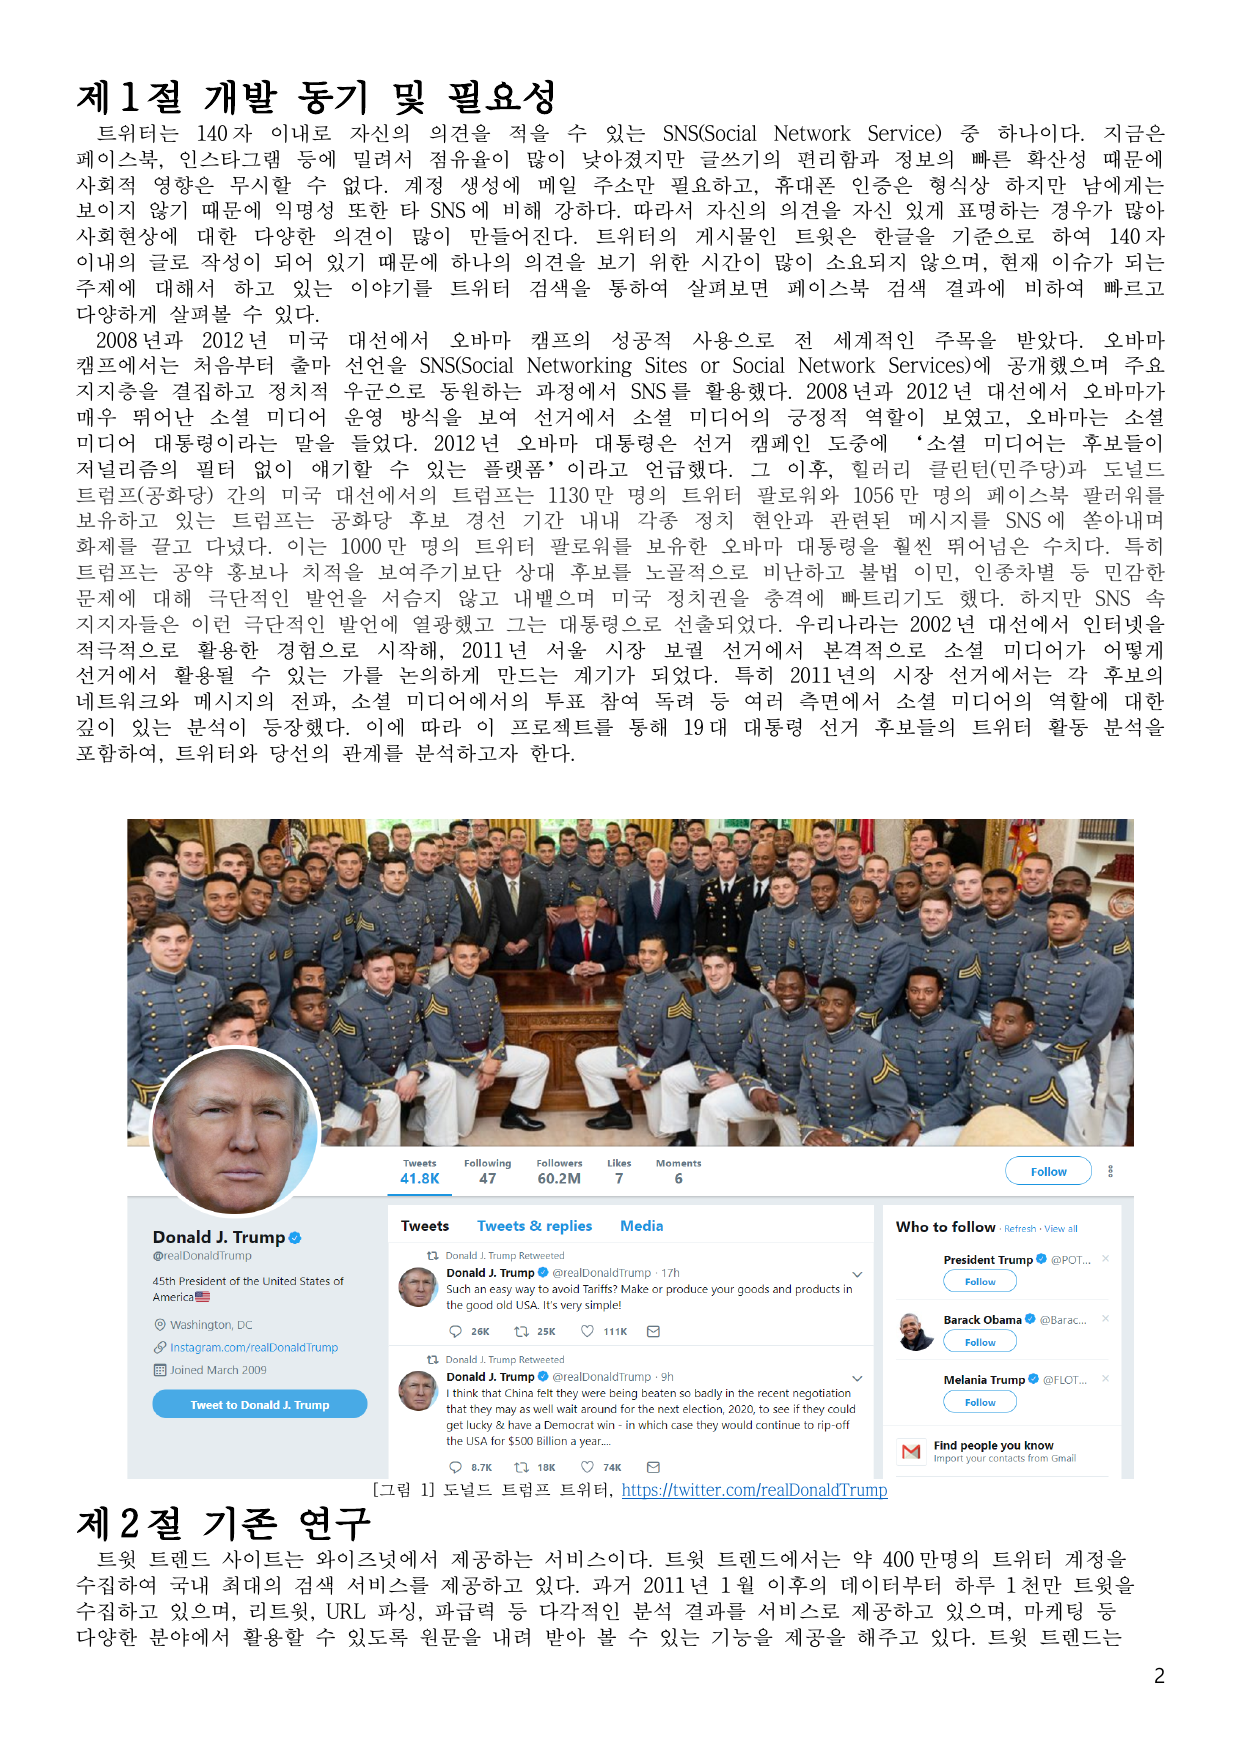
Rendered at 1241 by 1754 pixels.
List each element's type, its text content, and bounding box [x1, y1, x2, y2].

text 제1절 개발 동기 및 필요성 [75, 75, 1165, 118]
text 제2절 기존 연구 [75, 1501, 1165, 1544]
picture [127, 819, 1134, 1479]
text 2008년과 2012년 미국 대선에서 오바마 캠프의 성공적 사용으로 전 세계적인 주목을 받았다. 오바마 캠프에서는 처음부터 출마 선언을 SNS(Social Networking Sites or Social Network Services)에 공개했으며 주요 지지층을 결집하고 정치적 우군으로 동원하는 과정에서 SNS를 활용했다. 2008년과 2012년 대선에서 오바마가 매우 뛰어난 소셜 미디어 운영 방식을 보여 선거에서 소셜 미디어의 긍정적 역할이 보였고, 오바마는 소셜 미디어 대통령이라는 말을 들었다. 2012년 오바마 대통령은 선거 캠페인 도중에 ‘소셜 미디어는 후보들이 저널리즘의 필터 없이 얘기할 수 있는 플랫폼’이라고 언급했다. 그 이후, 힐러리 클린턴(민주당)과 도널드 트럼프(공화당) 간의 미국 대선에서의 트럼프는 1130만 명의 트위터 팔로워와 1056만 명의 페이스북 팔러워를 보유하고 있는 트럼프는 공화당 후보 경선 기간 내내 각종 정치 현안과 관련된 메시지를 SNS에 쏟아내며 화제를 끌고 다녔다. 이는 1000만 명의 트위터 팔로워를 보유한 오바마 대통령을 훨씬 뛰어넘은 수치다. 특히 트럼프는 공약 홍보나 치적을 보여주기보단 상대 후보를 노골적으로 비난하고 불법 이민, 인종차별 등 민감한 문제에 대해 극단적인 발언을 서슴지 않고 내뱉으며 미국 정치권을 충격에 빠트리기도 했다. 하지만 SNS 속 지지자들은 이런 극단적인 발언에 열광했고 그는 대통령으로 선출되었다. 우리나라는 2002년 대선에서 인터넷을 적극적으로 활용한 경험으로 시작해, 2011년 서울 시장 보궐 선거에서 본격적으로 소셜 미디어가 어떻게 선거에서 활용될 수 있는 가를 논의하게 만드는 계기가 되었다. 특히 2011년의 시장 선거에서는 각 후보의 네트워크와 메시지의 전파, 소셜 미디어에서의 투표 참여 독려 등 여러 측면에서 소셜 미디어의 역할에 대한 깊이 있는 분석이 등장했다. 이에 따라 이 프로젝트를 통해 19대 대통령 선거 후보들의 트위터 활동 분석을 포함하여, 트위터와 당선의 관계를 분석하고자 한다. [75, 328, 1165, 766]
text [75, 1548, 1165, 1649]
text [그림 1] 도널드 트럼프 트위터, https://twitter.com/realDonaldTrump [75, 1481, 1165, 1500]
text 트위터는 140자 이내로 자신의 의견을 적을 수 있는 SNS(Social Network Service) 중 하나이다. 지금은 페이스북, 인스타그램 등에 밀려서 점유율이 많이 낮아졌지만 글쓰기의 편리함과 정보의 빠른 확산성 때문에 사회적 영향은 무시할 수 없다. 계정 생성에 메일 주소만 필요하고, 휴대폰 인증은 형식상 하지만 남에게는 보이지 않기 때문에 익명성 또한 타 SNS에 비해 강하다. 따라서 자신의 의견을 자신 있게 표명하는 경우가 많아 사회현상에 대한 다양한 의견이 많이 만들어진다. 트위터의 게시물인 트윗은 한글을 기준으로 하여 140자 이내의 글로 작성이 되어 있기 때문에 하나의 의견을 보기 위한 시간이 많이 소요되지 않으며, 현재 이슈가 되는 주제에 대해서 하고 있는 이야기를 트위터 검색을 통하여 살펴보면 페이스북 검색 결과에 비하여 빠르고 다양하게 살펴볼 수 있다. [75, 122, 1165, 326]
